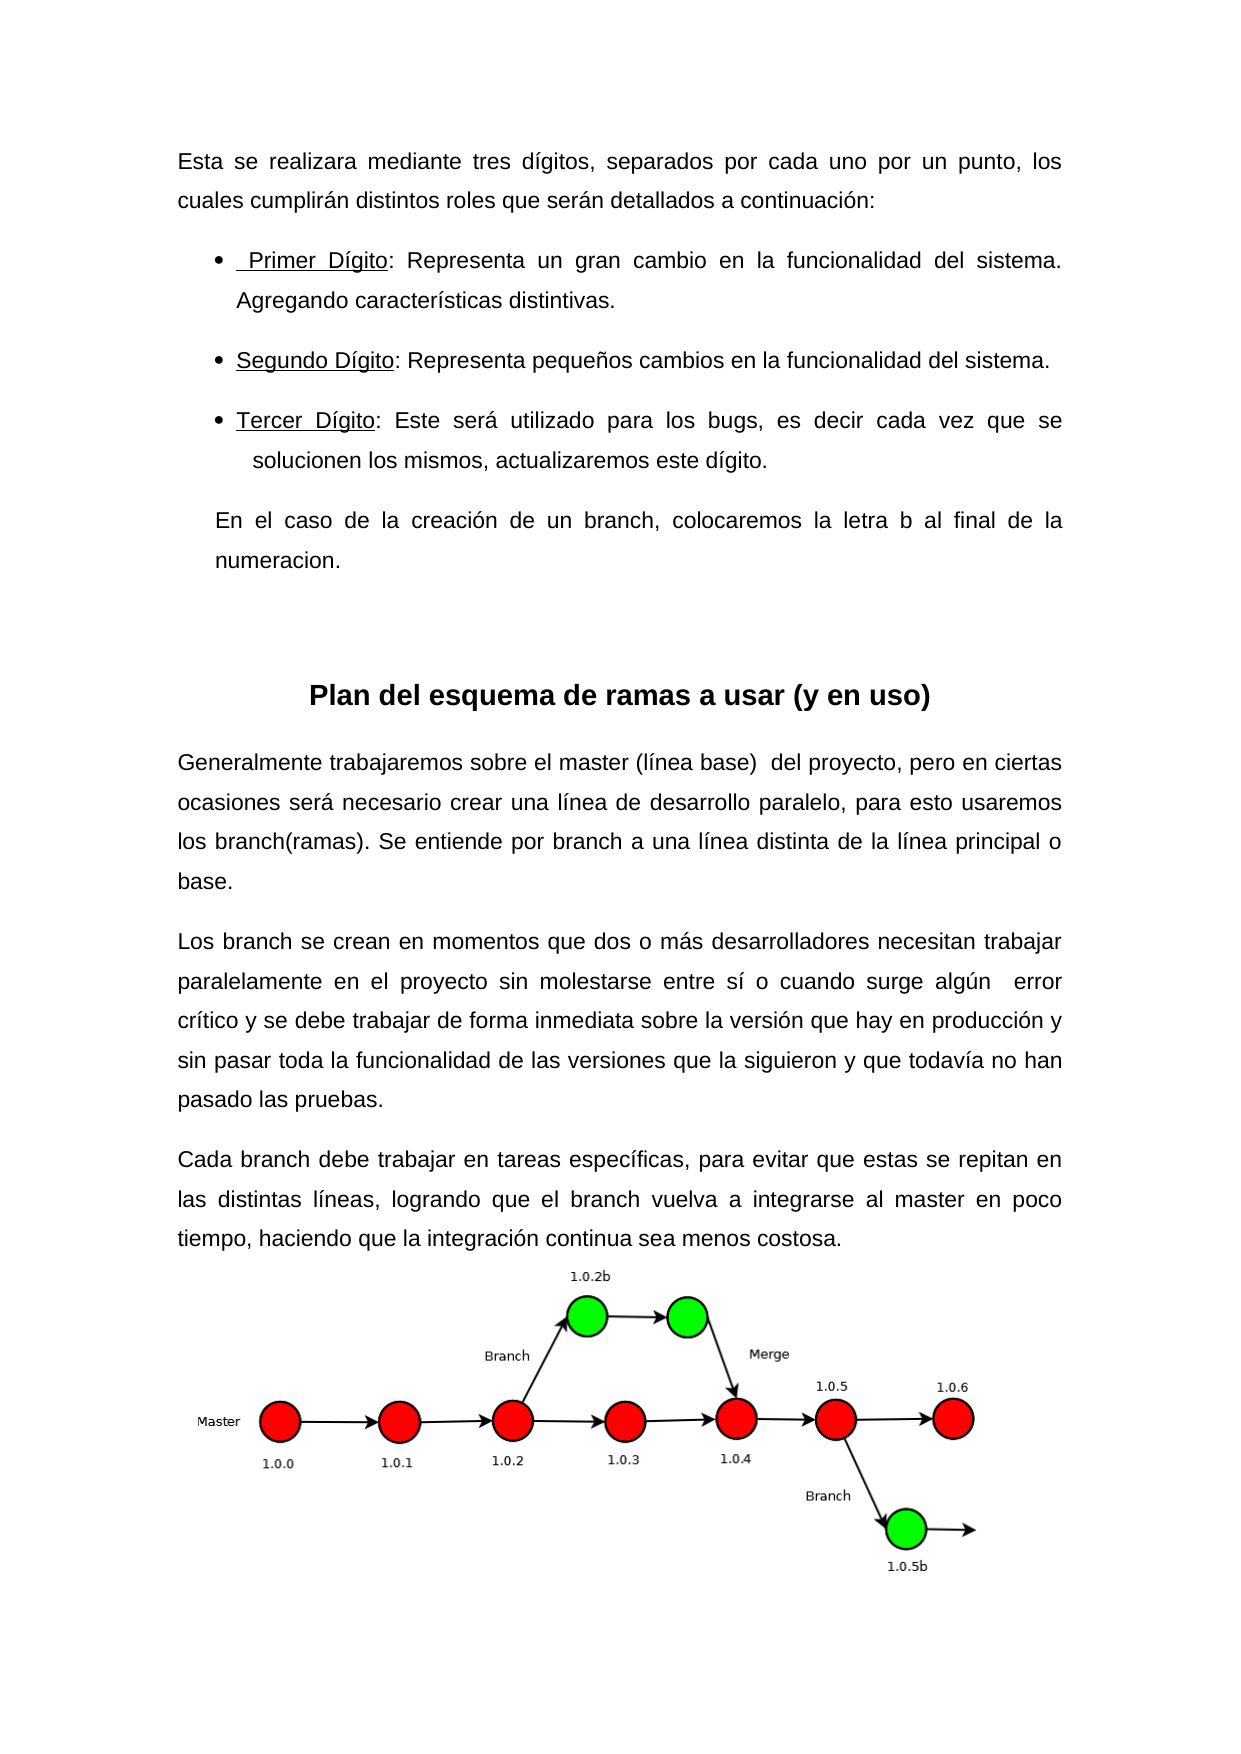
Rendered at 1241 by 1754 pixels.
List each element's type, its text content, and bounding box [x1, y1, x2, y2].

picture [197, 1269, 978, 1573]
list Esta se realizara mediante tres dígitos, separados por cada uno por un punto, los cuales cumplirán distintos roles que serán detallados a continuación: [177, 148, 1063, 213]
text Generalmente trabajaremos sobre el master (línea base) del proyecto, pero en ciertas ocasiones será necesario crear una línea de desarrollo paralelo, para esto usaremos los branch(ramas). Se entiende por branch a una línea distinta de la línea principal o base. [177, 749, 1063, 894]
text En el caso de la creación de un branch, colocaremos la letra b al final de la numeracion. [215, 507, 1063, 573]
text Cada branch debe trabajar en tareas específicas, para evitar que estas se repitan en las distintas líneas, logrando que el branch vuelva a integrarse al master en poco tiempo, haciendo que la integración continua sea menos costosa. [177, 1146, 1063, 1252]
list Tercer Dígito: Este será utilizado para los bugs, es decir cada vez que se solucionen los mismos, actualizaremos este dígito. [215, 407, 1063, 473]
text Los branch se crean en momentos que dos o más desarrolladores necesitan trabajar paralelamente en el proyecto sin molestarse entre sí o cuando surge algún error crítico y se debe trabajar de forma inmediata sobre la versión que hay en producción y sin pasar toda la funcionalidad de las versiones que la siguieron y que todavía no han pasado las pruebas. [177, 928, 1063, 1112]
list Segundo Dígito: Representa pequeños cambios en la funcionalidad del sistema. [215, 347, 1063, 373]
text Plan del esquema de ramas a usar (y en uso) [177, 678, 1063, 712]
list Primer Dígito: Representa un gran cambio en la funcionalidad del sistema. Agregando características distintivas. [215, 247, 1063, 313]
